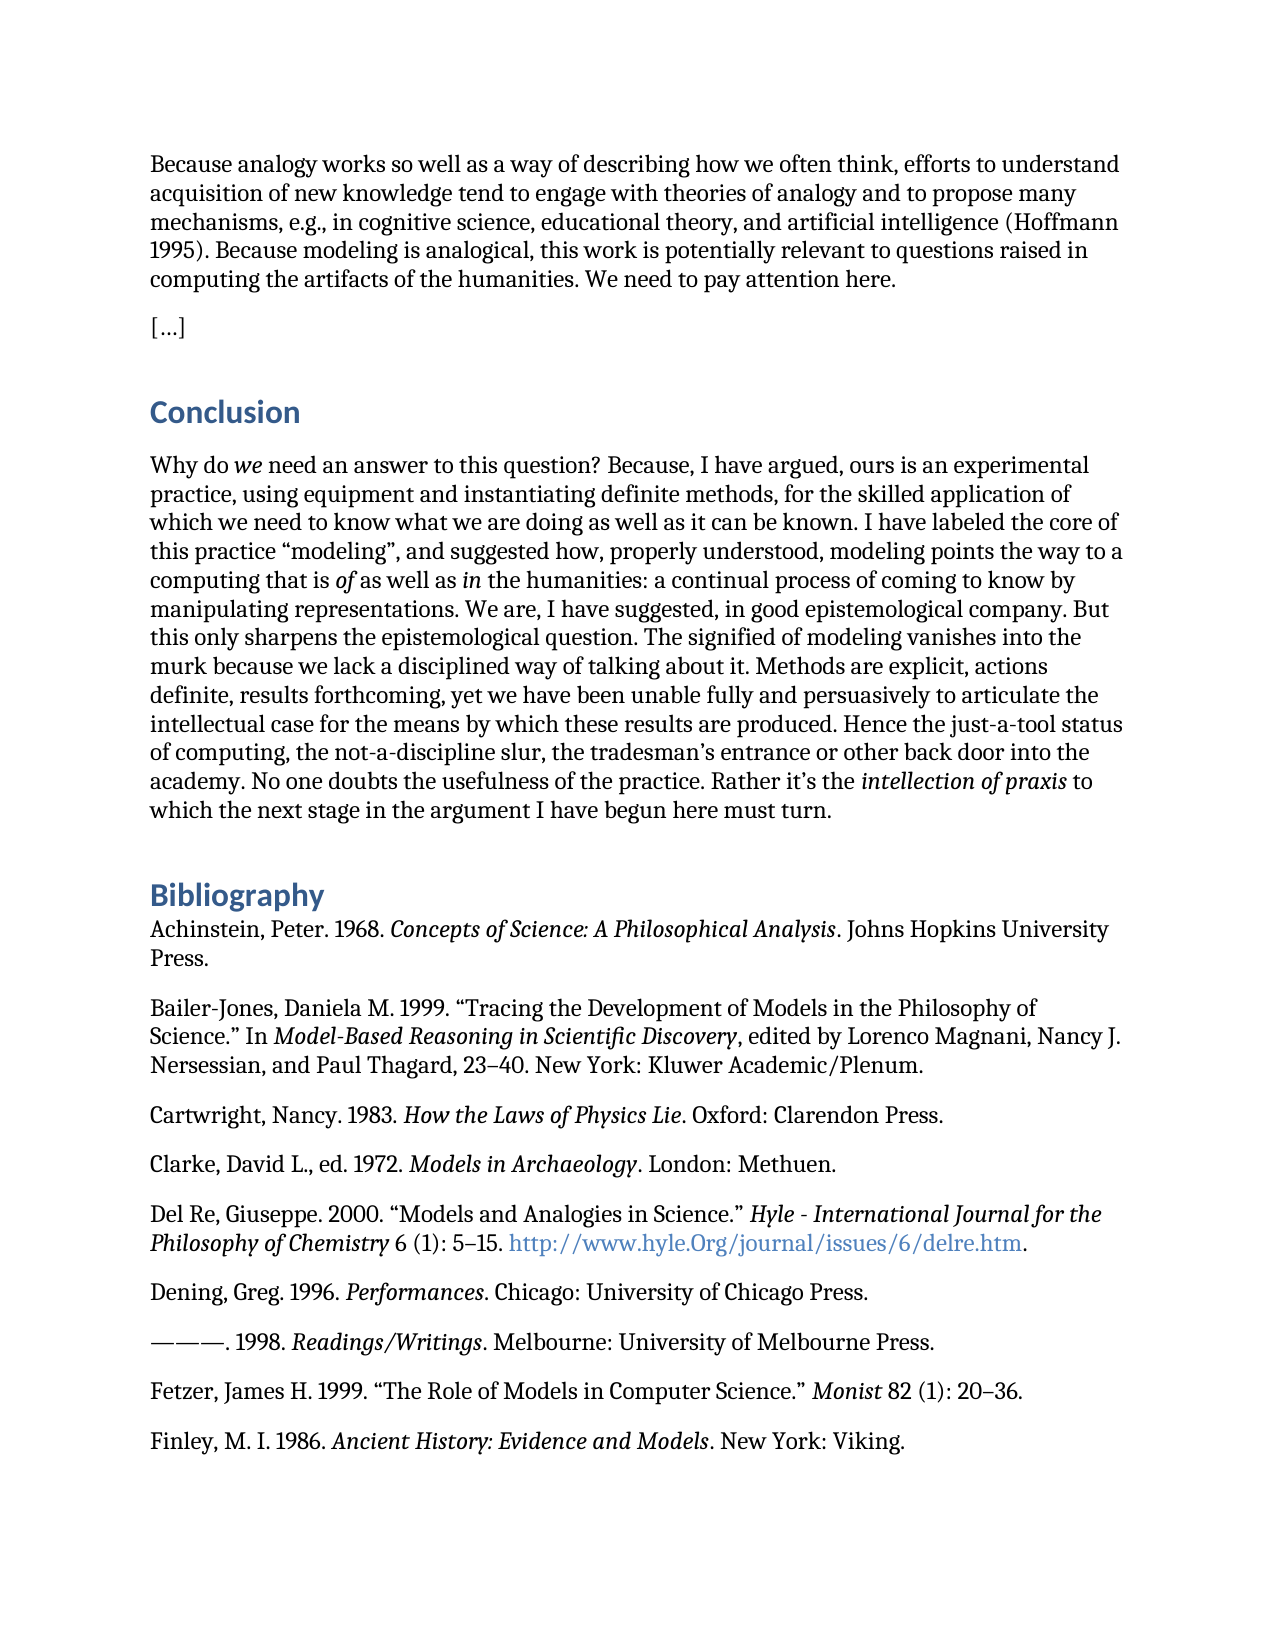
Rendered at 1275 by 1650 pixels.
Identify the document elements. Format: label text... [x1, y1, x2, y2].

subtitle Conclusion [150, 391, 1125, 432]
text ———. 1998. Readings/Writings. Melbourne: University of Melbourne Press. [150, 1328, 1125, 1356]
text Finley, M. I. 1986. Ancient History: Evidence and Models. New York: Viking. [150, 1427, 1125, 1456]
text Clarke, David L., ed. 1972. Models in Archaeology. London: Methuen. [150, 1150, 1125, 1179]
text Because analogy works so well as a way of describing how we often think, efforts to understand acquisition of new knowledge tend to engage with theories of analogy and to propose many mechanisms, e.g., in cognitive science, educational theory, and artificial intelligence (Hoffmann 1995). Because modeling is analogical, this work is potentially relevant to questions raised in computing the artifacts of the humanities. We need to pay attention here. [150, 150, 1125, 294]
text Dening, Greg. 1996. Performances. Chicago: University of Chicago Press. [150, 1278, 1125, 1307]
text Bailer-Jones, Daniela M. 1999. “Tracing the Development of Models in the Philosophy of Science.” In Model-Based Reasoning in Scientific Discovery, edited by Lorenco Magnani, Nancy J. Nersessian, and Paul Thagard, 23–40. New York: Kluwer Academic/Plenum. [150, 993, 1125, 1080]
subtitle Bibliography [150, 874, 1125, 915]
text Del Re, Giuseppe. 2000. “Models and Analogies in Science.” Hyle - International Journal for the Philosophy of Chemistry 6 (1): 5–15. http://www.hyle.Org/journal/issues/6/delre.htm. [150, 1200, 1125, 1257]
text Cartwright, Nancy. 1983. How the Laws of Physics Lie. Oxford: Clarendon Press. [150, 1101, 1125, 1129]
text Fetzer, James H. 1999. “The Role of Models in Computer Science.” Monist 82 (1): 20–36. [150, 1377, 1125, 1406]
text Achinstein, Peter. 1968. Concepts of Science: A Philosophical Analysis. Johns Hopkins University Press. [150, 915, 1125, 973]
text […] [150, 312, 1125, 341]
text Why do we need an answer to this question? Because, I have argued, ours is an experimental practice, using equipment and instantiating definite methods, for the skilled application of which we need to know what we are doing as well as it can be known. I have labeled the core of this practice “modeling”, and suggested how, properly understood, modeling points the way to a computing that is of as well as in the humanities: a continual process of coming to know by manipulating representations. We are, I have suggested, in good epistemological company. But this only sharpens the epistemological question. The signified of modeling vanishes into the murk because we lack a disciplined way of talking about it. Methods are explicit, actions definite, results forthcoming, yet we have been unable fully and persuasively to articulate the intellectual case for the means by which these results are produced. Hence the just-a-tool status of computing, the not-a-discipline slur, the tradesman’s entrance or other back door into the academy. No one doubts the usefulness of the practice. Rather it’s the intellection of praxis to which the next stage in the argument I have begun here must turn. [150, 451, 1125, 824]
